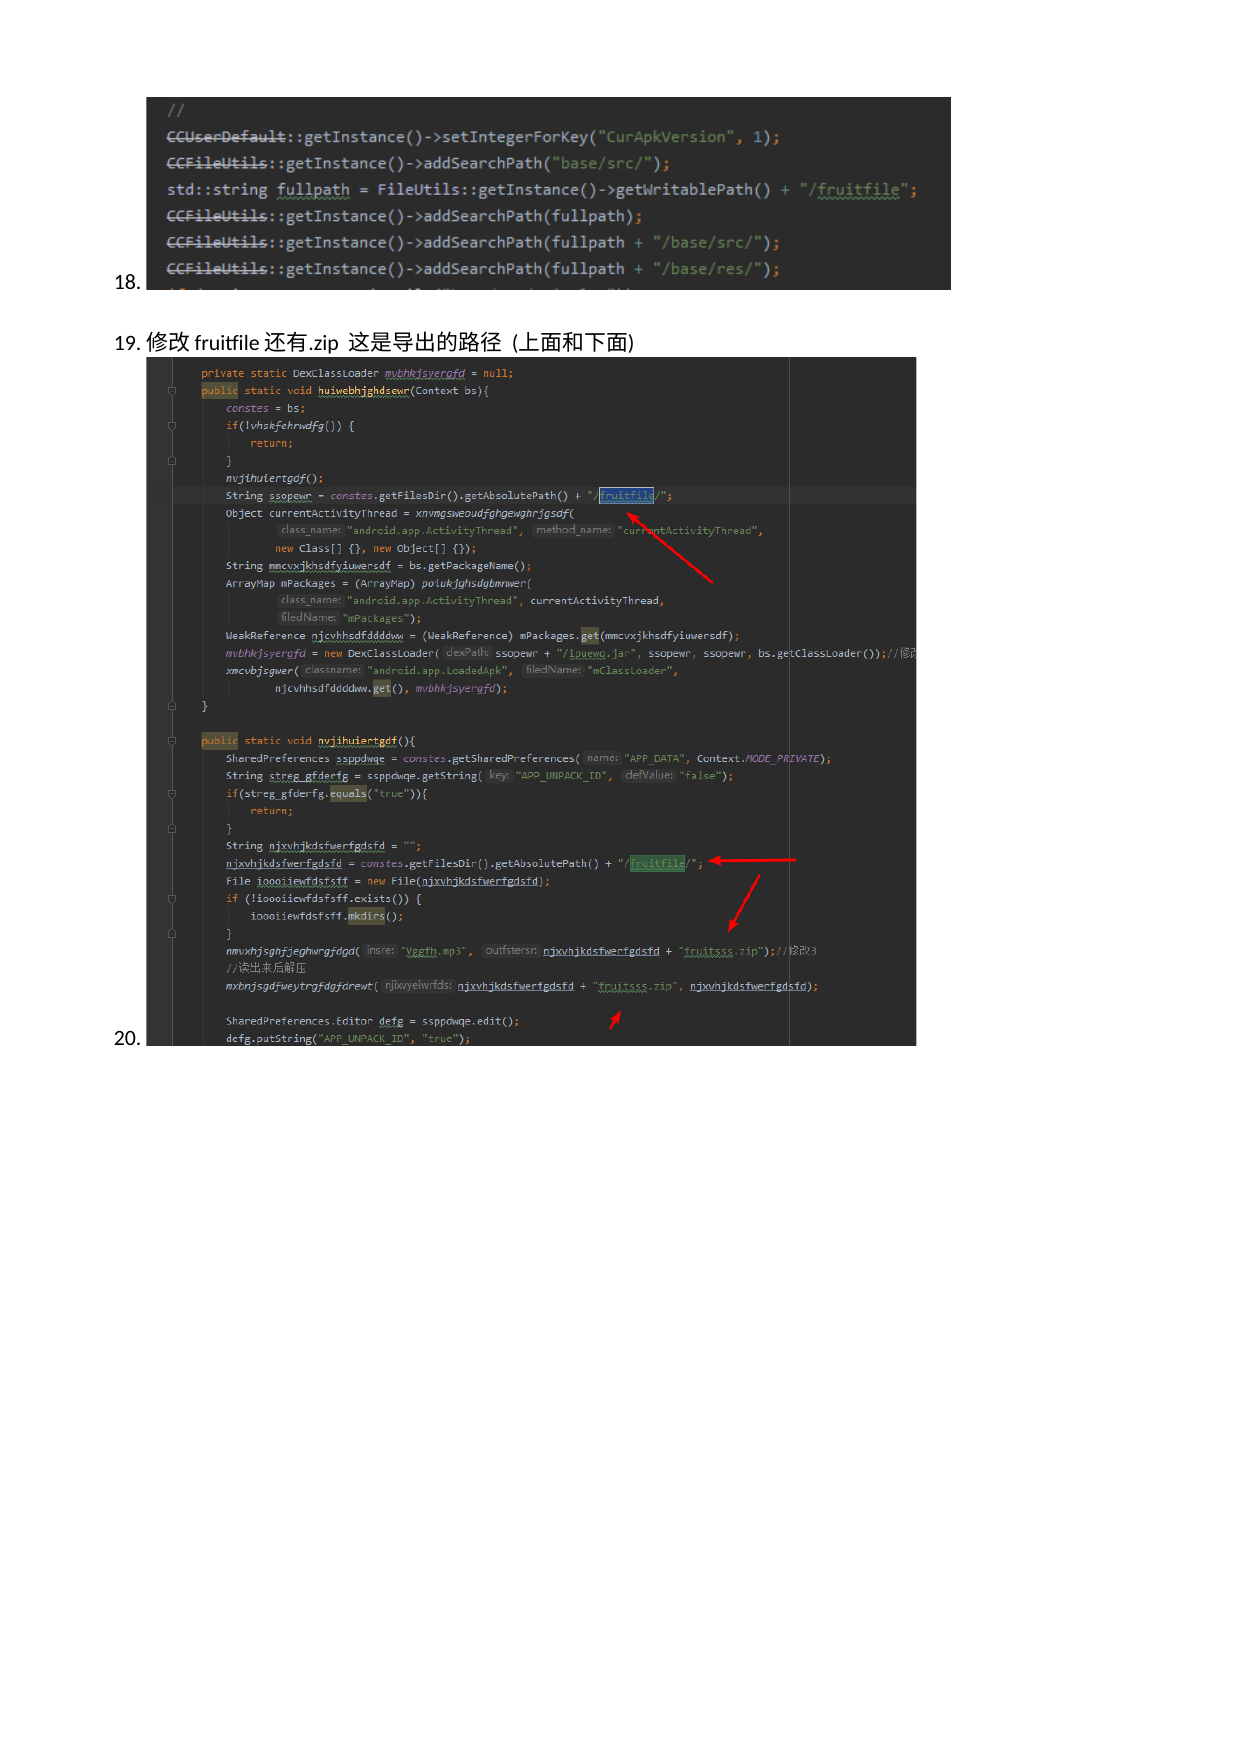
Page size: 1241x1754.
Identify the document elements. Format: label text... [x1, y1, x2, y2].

list 修改fruitfile 还有.zip 这是导出的路径 (上面和下面) [70, 324, 1171, 357]
picture [146, 357, 917, 1046]
picture [146, 97, 951, 290]
